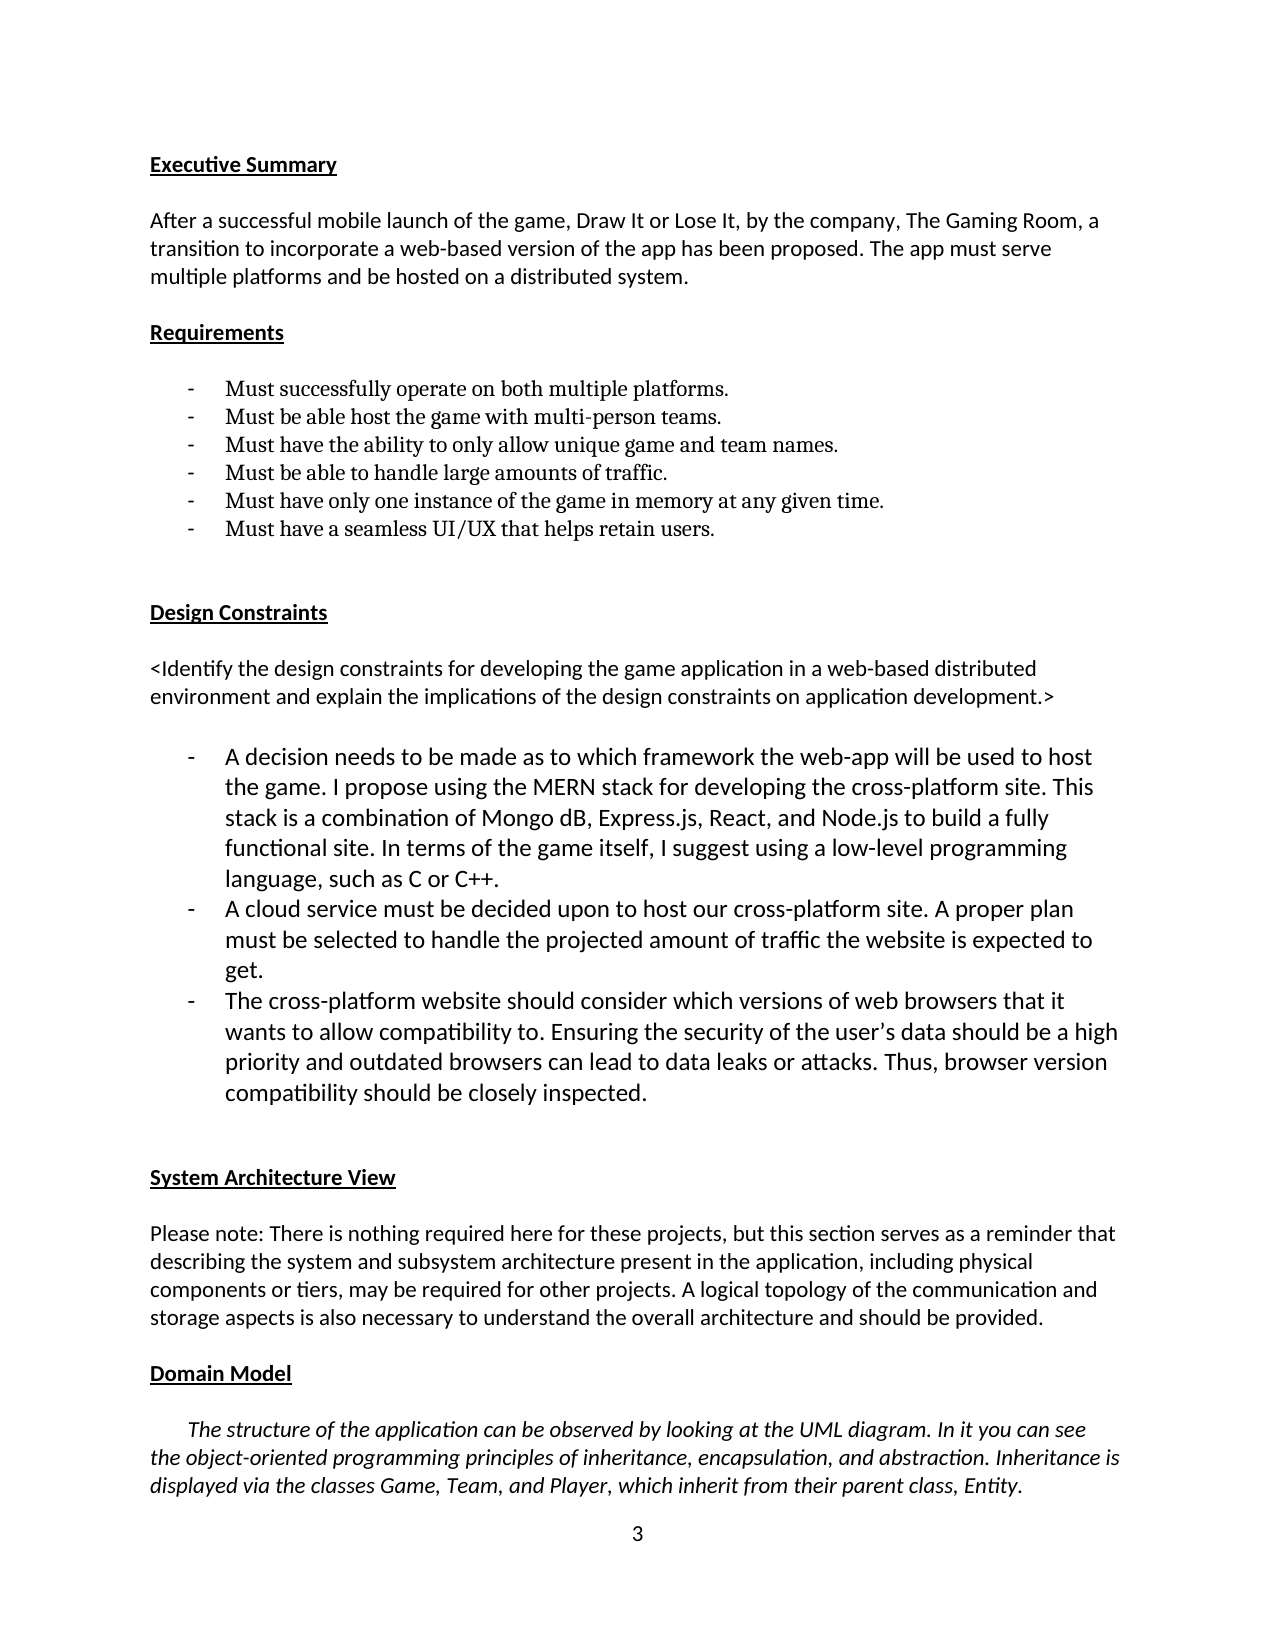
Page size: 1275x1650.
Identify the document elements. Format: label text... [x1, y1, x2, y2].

list Must have only one instance of the game in memory at any given time. [187, 486, 1125, 514]
list Must successfully operate on both multiple platforms. [187, 374, 1125, 402]
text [150, 1415, 1125, 1499]
list Must have the ability to only allow unique game and team names. [187, 430, 1125, 458]
list A cloud service must be decided upon to host our cross-platform site. A proper plan must be selected to handle the projected amount of traffic the website is expected to get. [187, 893, 1125, 985]
list Must be able host the game with multi-person teams. [187, 402, 1125, 430]
list Must be able to handle large amounts of traffic. [187, 458, 1125, 486]
subtitle Executive Summary [150, 150, 1125, 178]
list Must have a seamless UI/UX that helps retain users. [187, 514, 1125, 542]
subtitle Domain Model [150, 1359, 1125, 1387]
text <Identify the design constraints for developing the game application in a web-based distributed environment and explain the implications of the design constraints on application development.> [150, 654, 1125, 710]
text Please note: There is nothing required here for these projects, but this section serves as a reminder that describing the system and subsystem architecture present in the application, including physical components or tiers, may be required for other projects. A logical topology of the communication and storage aspects is also necessary to understand the overall architecture and should be provided. [150, 1219, 1125, 1331]
subtitle Design Constraints [150, 598, 1125, 626]
subtitle Requirements [150, 318, 1125, 346]
text After a successful mobile launch of the game, Draw It or Lose It, by the company, The Gaming Room, a transition to incorporate a web-based version of the app has been proposed. The app must serve multiple platforms and be hosted on a distributed system. [150, 206, 1125, 290]
subtitle System Architecture View [150, 1163, 1125, 1191]
list The cross-platform website should consider which versions of web browsers that it wants to allow compatibility to. Ensuring the security of the user’s data should be a high priority and outdated browsers can lead to data leaks or attacks. Thus, browser version compatibility should be closely inspected. [187, 985, 1125, 1107]
list A decision needs to be made as to which framework the web-app will be used to host the game. I propose using the MERN stack for developing the cross-platform site. This stack is a combination of Mongo dB, Express.js, React, and Node.js to build a fully functional site. In terms of the game itself, I suggest using a low-level programming language, such as C or C++. [187, 741, 1125, 893]
